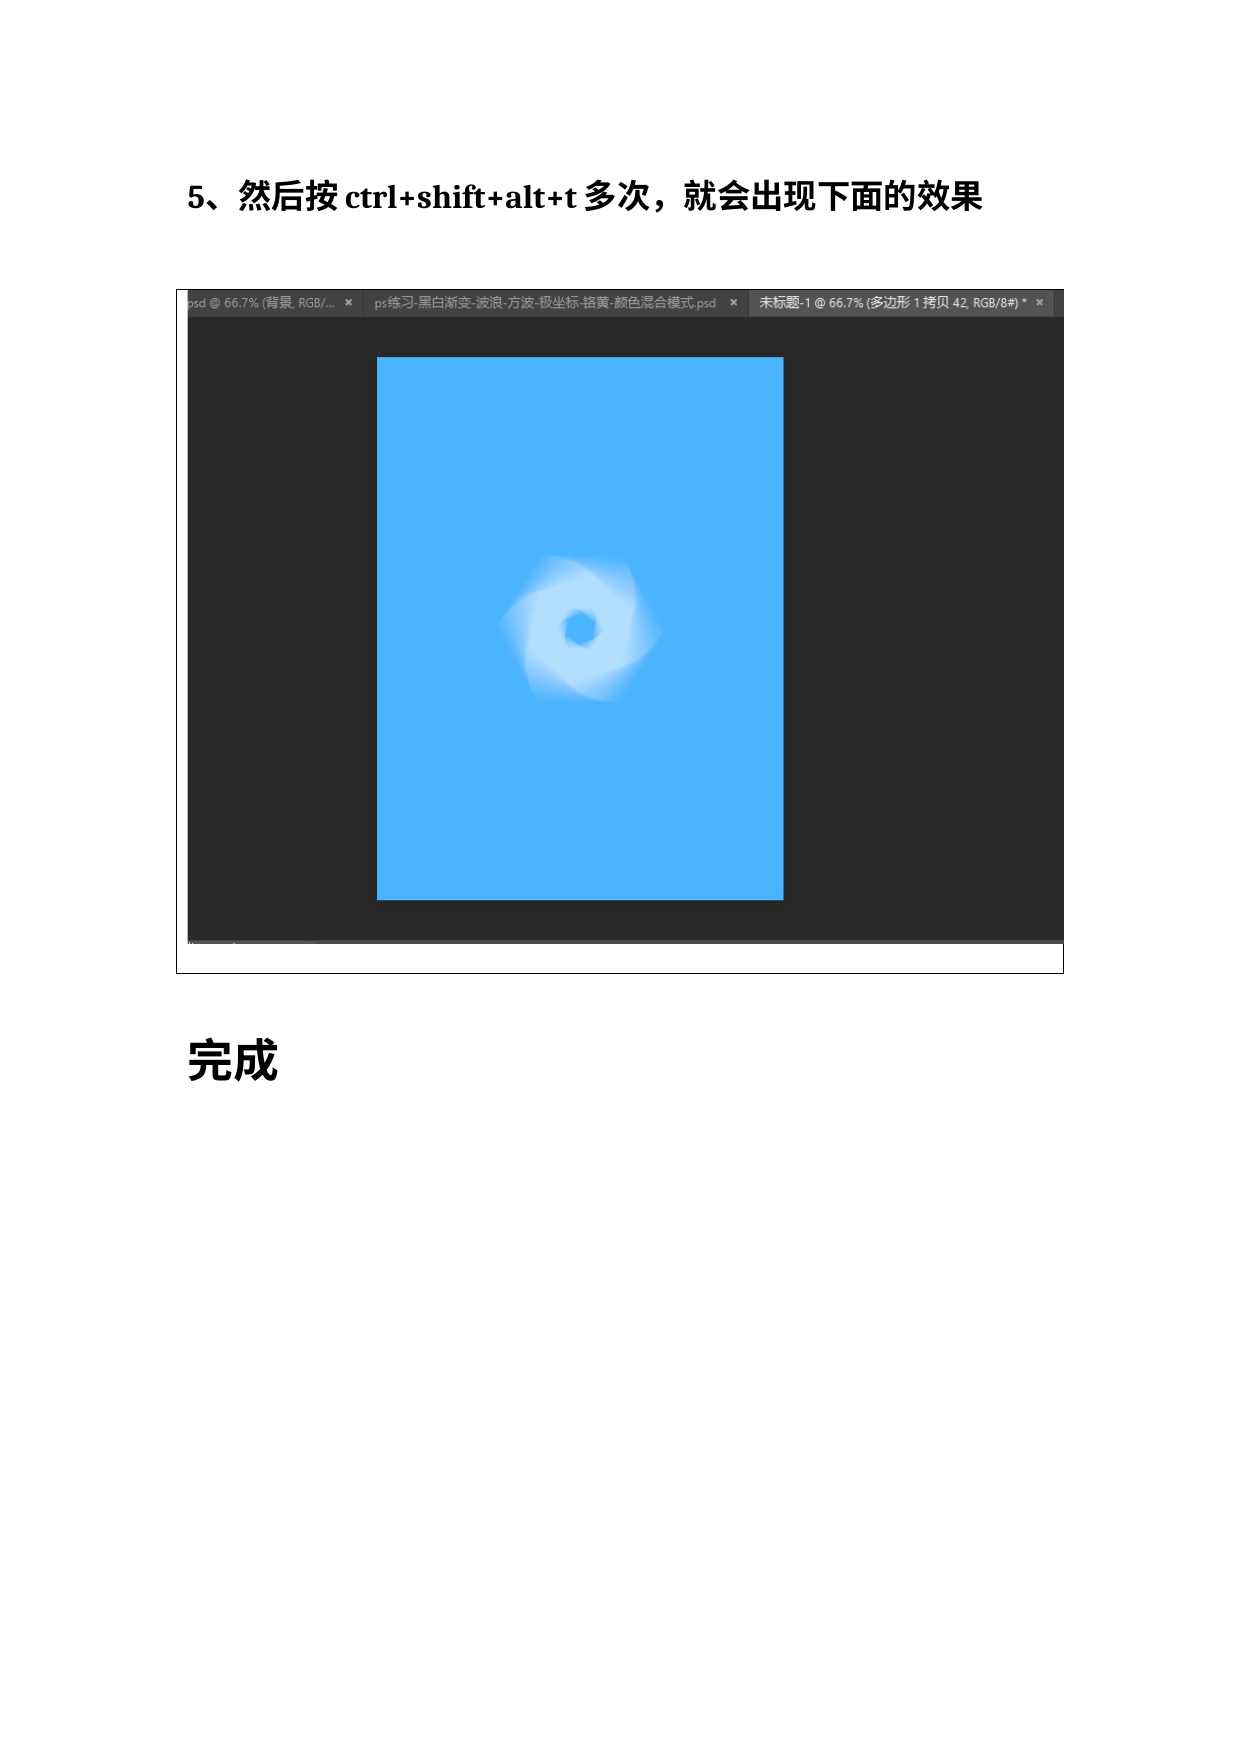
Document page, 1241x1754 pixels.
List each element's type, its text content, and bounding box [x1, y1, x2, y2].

subtitle 5、然后按ctrl+shift+alt+t多次，就会出现下面的效果 [187, 162, 1053, 227]
picture [187, 290, 1064, 944]
subtitle 完成 [187, 1009, 1053, 1107]
table_header [177, 290, 1063, 973]
